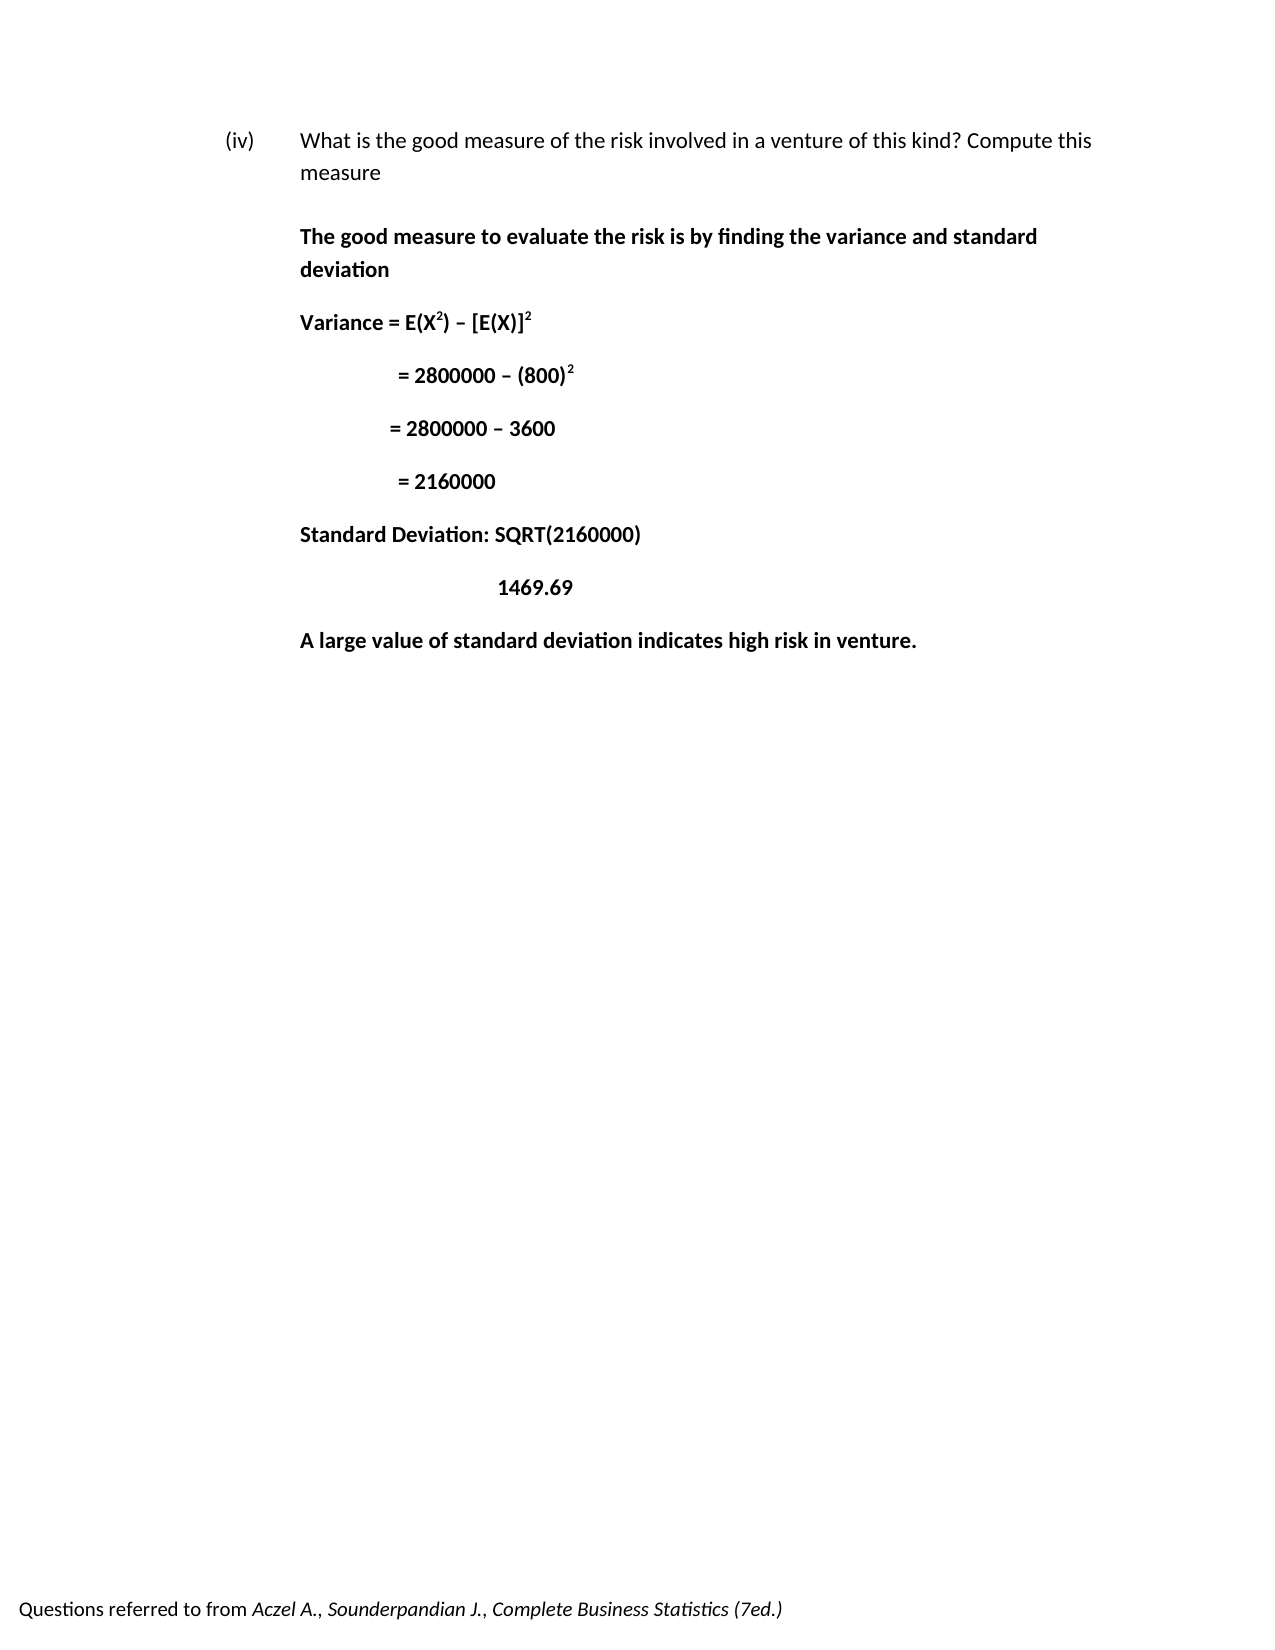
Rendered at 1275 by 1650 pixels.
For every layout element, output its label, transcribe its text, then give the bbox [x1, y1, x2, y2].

text The good measure to evaluate the risk is by finding the variance and standard deviation [300, 222, 1125, 283]
text = 2800000 – 3600 [300, 414, 1125, 442]
text 1469.69 [300, 573, 1125, 601]
list What is the good measure of the risk involved in a venture of this kind? Compute this measure [225, 126, 1125, 186]
text Variance = E(X2) – [E(X)]2 [300, 308, 1125, 336]
text = 2160000 [300, 467, 1125, 495]
text Standard Deviation: SQRT(2160000) [300, 520, 1125, 548]
text A large value of standard deviation indicates high risk in venture. [300, 626, 1125, 654]
text = 2800000 – (800)2 [300, 361, 1125, 389]
